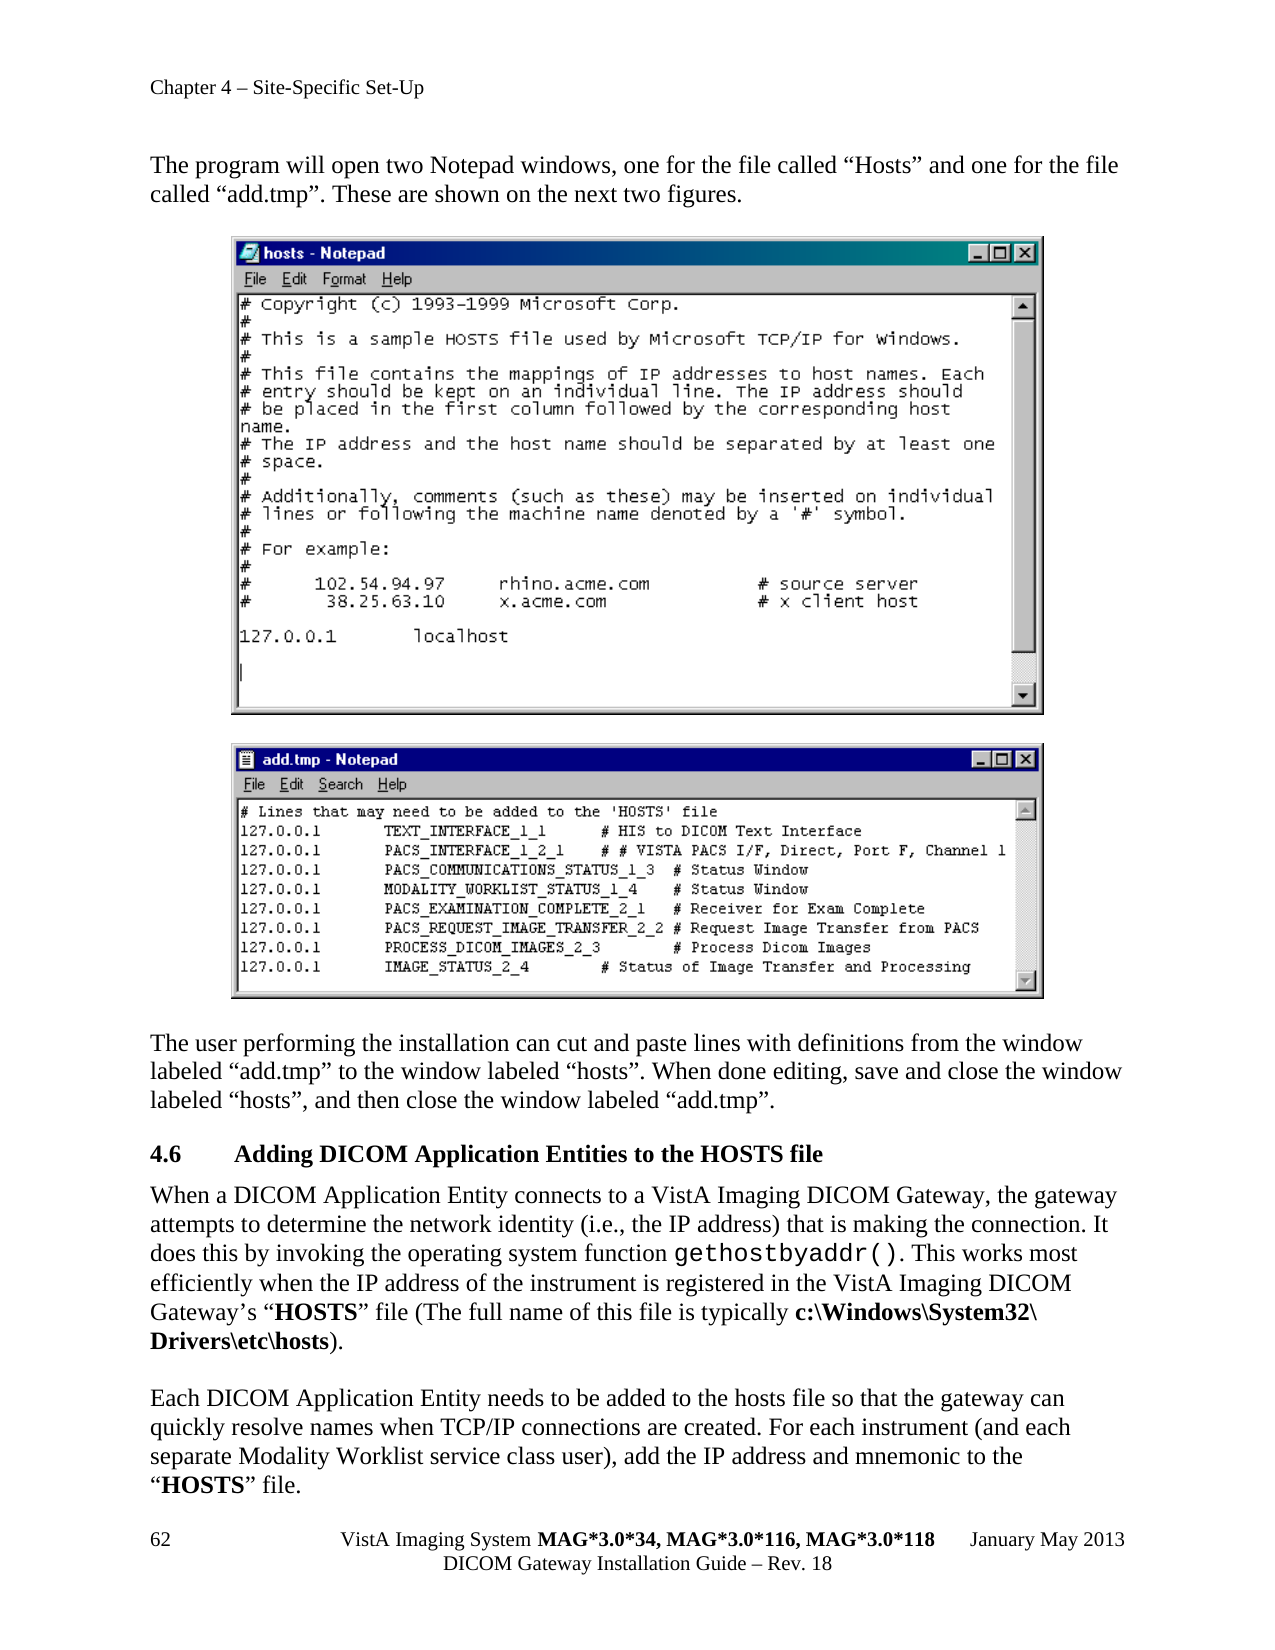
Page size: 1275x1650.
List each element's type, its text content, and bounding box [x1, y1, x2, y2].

picture [231, 743, 1044, 999]
text The program will open two Notepad windows, one for the file called “Hosts” and one for the file called “add.tmp”. These are shown on the next two figures. [150, 150, 1125, 207]
text The user performing the installation can cut and paste lines with definitions from the window labeled “add.tmp” to the window labeled “hosts”. When done editing, save and close the window labeled “hosts”, and then close the window labeled “add.tmp”. [150, 1028, 1125, 1114]
subtitle Adding DICOM Application Entities to the HOSTS file [150, 1139, 1125, 1168]
text When a DICOM Application Entity connects to a VistA Imaging DICOM Gateway, the gateway attempts to determine the network identity (i.e., the IP address) that is making the connection. It does this by invoking the operating system function gethostbyaddr(). This works most efficiently when the IP address of the instrument is registered in the VistA Imaging DICOM Gateway’s “HOSTS” file (The full name of this file is typically c:\Windows\System32\ Drivers\etc\hosts). [150, 1180, 1125, 1355]
text Each DICOM Application Entity needs to be added to the hosts file so that the gateway can quickly resolve names when TCP/IP connections are created. For each instrument (and each separate Modality Worklist service class user), add the IP address and mnemonic to the “HOSTS” file. [150, 1383, 1125, 1498]
